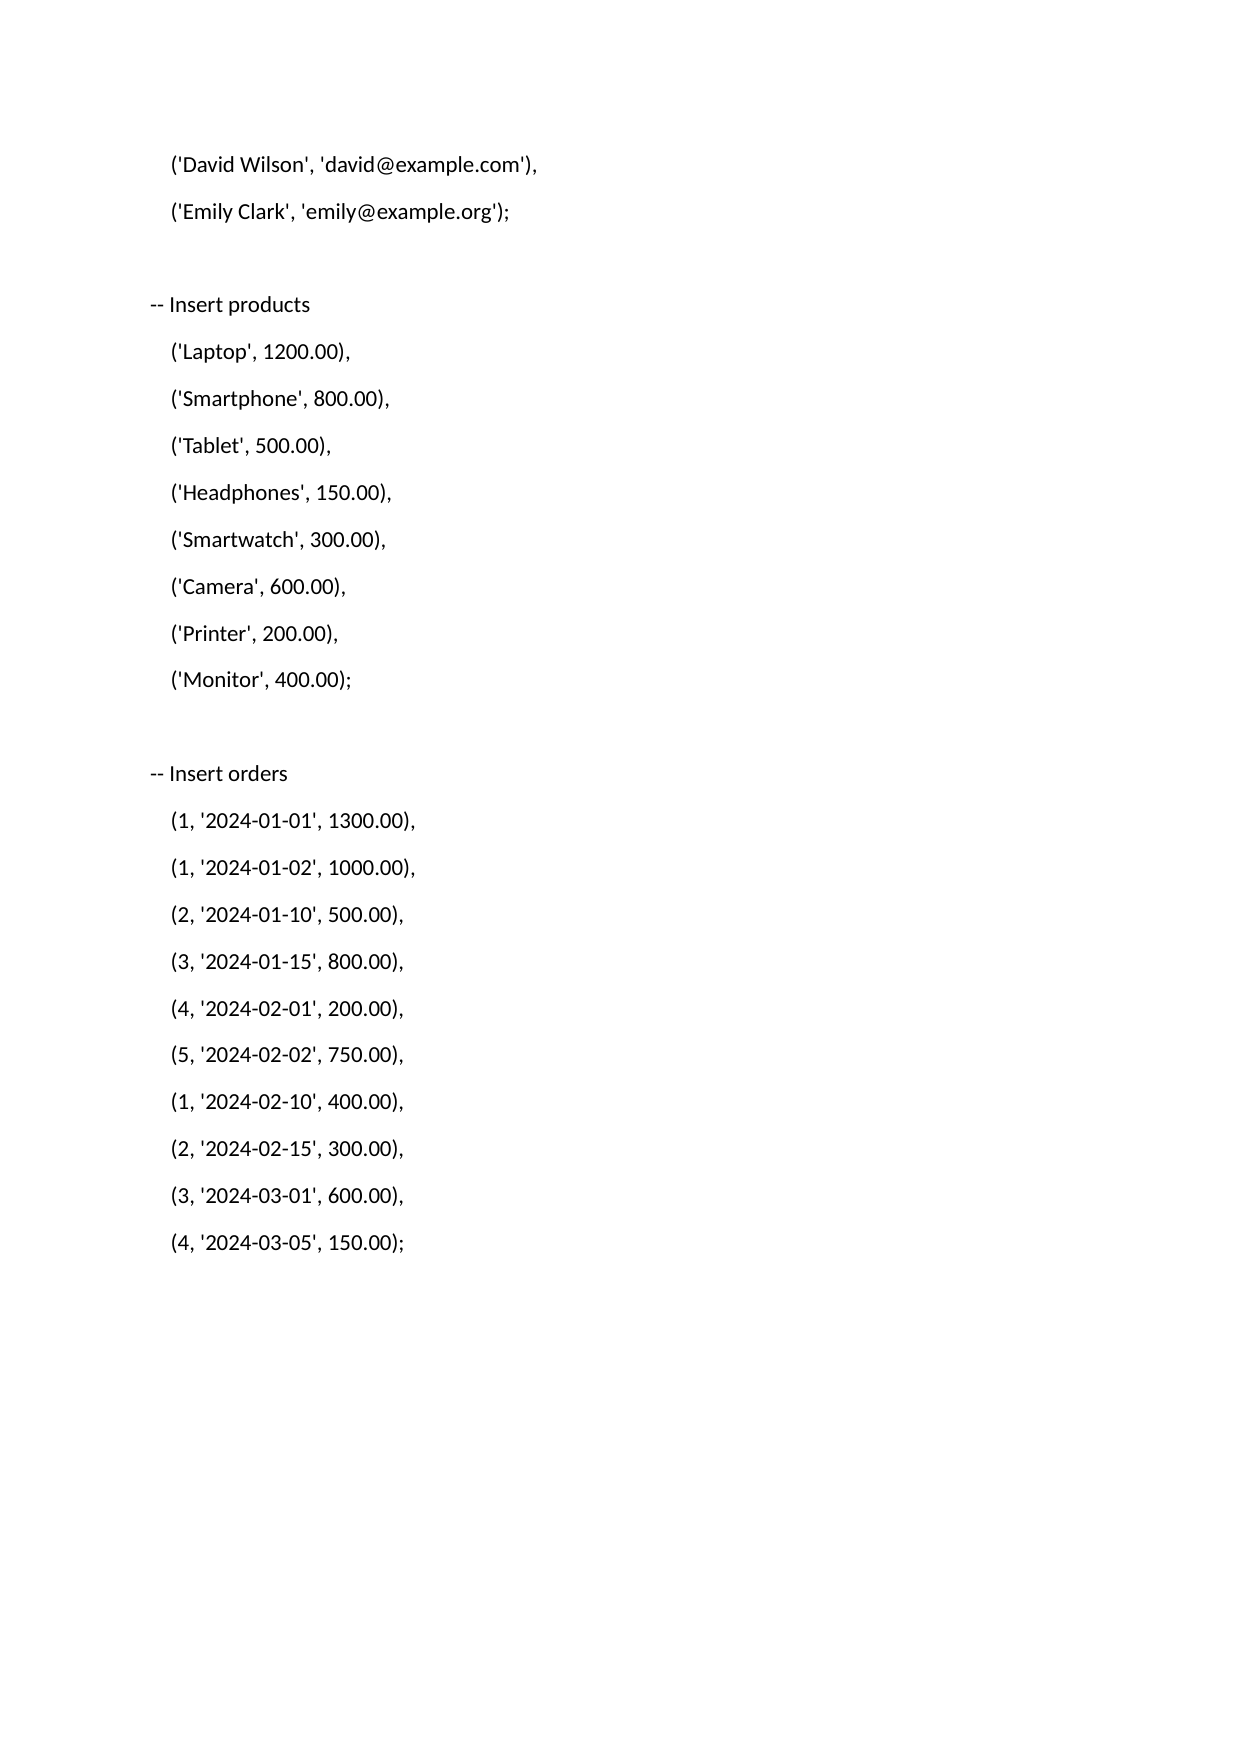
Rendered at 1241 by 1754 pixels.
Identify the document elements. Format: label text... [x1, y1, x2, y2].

text (3, '2024-03-01', 600.00), [150, 1181, 1090, 1209]
text ('Smartwatch', 300.00), [150, 525, 1090, 553]
text (2, '2024-01-10', 500.00), [150, 900, 1090, 928]
text (1, '2024-01-02', 1000.00), [150, 853, 1090, 881]
text (2, '2024-02-15', 300.00), [150, 1134, 1090, 1162]
text ('Tablet', 500.00), [150, 431, 1090, 459]
text ('Smartphone', 800.00), [150, 384, 1090, 412]
text (1, '2024-01-01', 1300.00), [150, 806, 1090, 834]
text ('Monitor', 400.00); [150, 666, 1090, 694]
text ('Emily Clark', 'emily@example.org'); [150, 197, 1090, 225]
text ('Laptop', 1200.00), [150, 337, 1090, 366]
text (3, '2024-01-15', 800.00), [150, 947, 1090, 975]
text ('Headphones', 150.00), [150, 478, 1090, 506]
text (4, '2024-03-05', 150.00); [150, 1228, 1090, 1256]
text (5, '2024-02-02', 750.00), [150, 1041, 1090, 1069]
text (1, '2024-02-10', 400.00), [150, 1087, 1090, 1116]
text -- Insert orders [150, 759, 1090, 787]
text (4, '2024-02-01', 200.00), [150, 994, 1090, 1022]
text -- Insert products [150, 291, 1090, 319]
text ('David Wilson', 'david@example.com'), [150, 150, 1090, 178]
text ('Printer', 200.00), [150, 619, 1090, 647]
text ('Camera', 600.00), [150, 572, 1090, 600]
